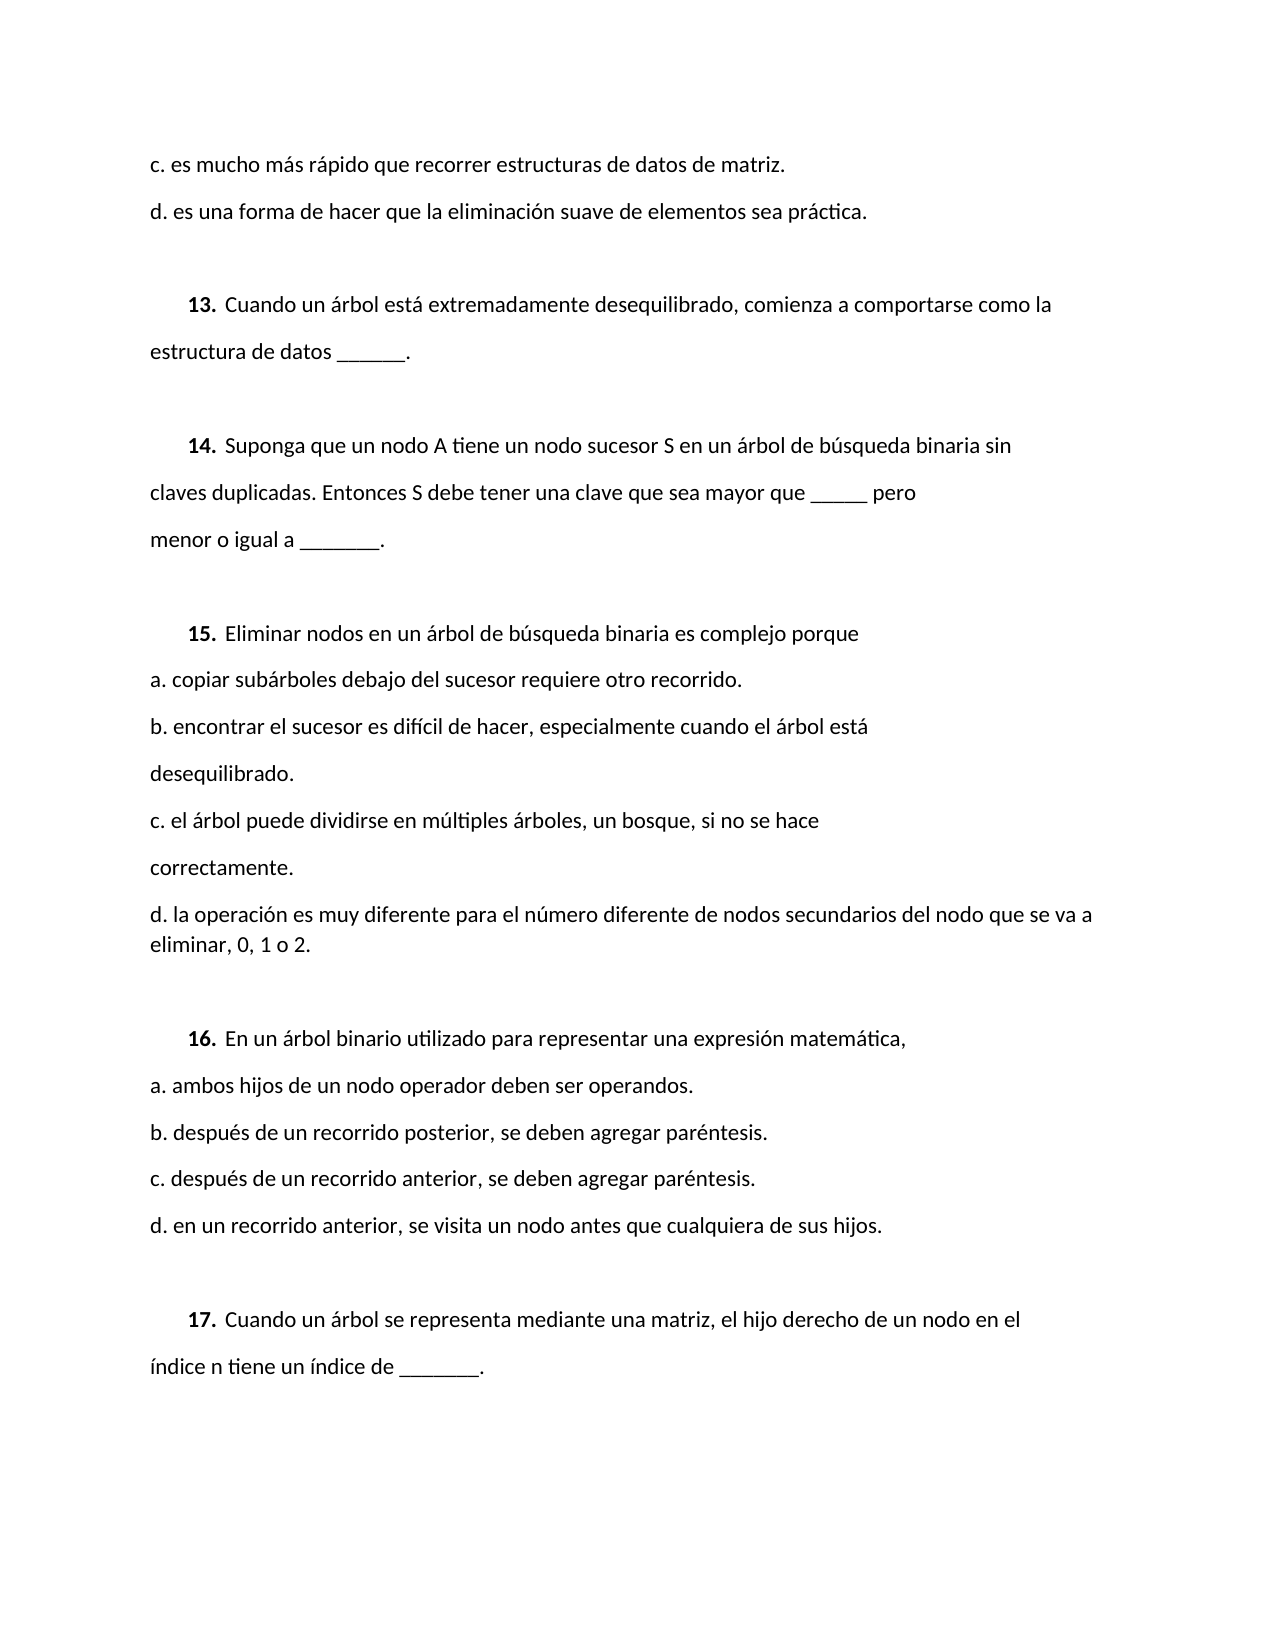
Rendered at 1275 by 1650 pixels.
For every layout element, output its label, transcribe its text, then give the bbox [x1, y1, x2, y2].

text índice n tiene un índice de _______. [150, 1352, 1125, 1380]
text desequilibrado. [150, 759, 1125, 787]
text claves duplicadas. Entonces S debe tener una clave que sea mayor que _____ pero [150, 478, 1125, 506]
text d. la operación es muy diferente para el número diferente de nodos secundarios del nodo que se va a eliminar, 0, 1 o 2. [150, 900, 1125, 958]
text c. después de un recorrido anterior, se deben agregar paréntesis. [150, 1164, 1125, 1193]
text c. el árbol puede dividirse en múltiples árboles, un bosque, si no se hace [150, 806, 1125, 834]
text b. encontrar el sucesor es difícil de hacer, especialmente cuando el árbol está [150, 712, 1125, 741]
text b. después de un recorrido posterior, se deben agregar paréntesis. [150, 1118, 1125, 1146]
list Suponga que un nodo A tiene un nodo sucesor S en un árbol de búsqueda binaria sin [187, 431, 1125, 459]
text c. es mucho más rápido que recorrer estructuras de datos de matriz. [150, 150, 1125, 178]
list Eliminar nodos en un árbol de búsqueda binaria es complejo porque [187, 619, 1125, 647]
text correctamente. [150, 853, 1125, 881]
list Cuando un árbol se representa mediante una matriz, el hijo derecho de un nodo en el [187, 1305, 1125, 1333]
text d. en un recorrido anterior, se visita un nodo antes que cualquiera de sus hijos. [150, 1211, 1125, 1239]
text menor o igual a _______. [150, 525, 1125, 553]
text a. copiar subárboles debajo del sucesor requiere otro recorrido. [150, 666, 1125, 694]
list En un árbol binario utilizado para representar una expresión matemática, [187, 1024, 1125, 1052]
text a. ambos hijos de un nodo operador deben ser operandos. [150, 1071, 1125, 1099]
text d. es una forma de hacer que la eliminación suave de elementos sea práctica. [150, 197, 1125, 225]
text estructura de datos ______. [150, 337, 1125, 366]
list Cuando un árbol está extremadamente desequilibrado, comienza a comportarse como la [187, 291, 1125, 319]
